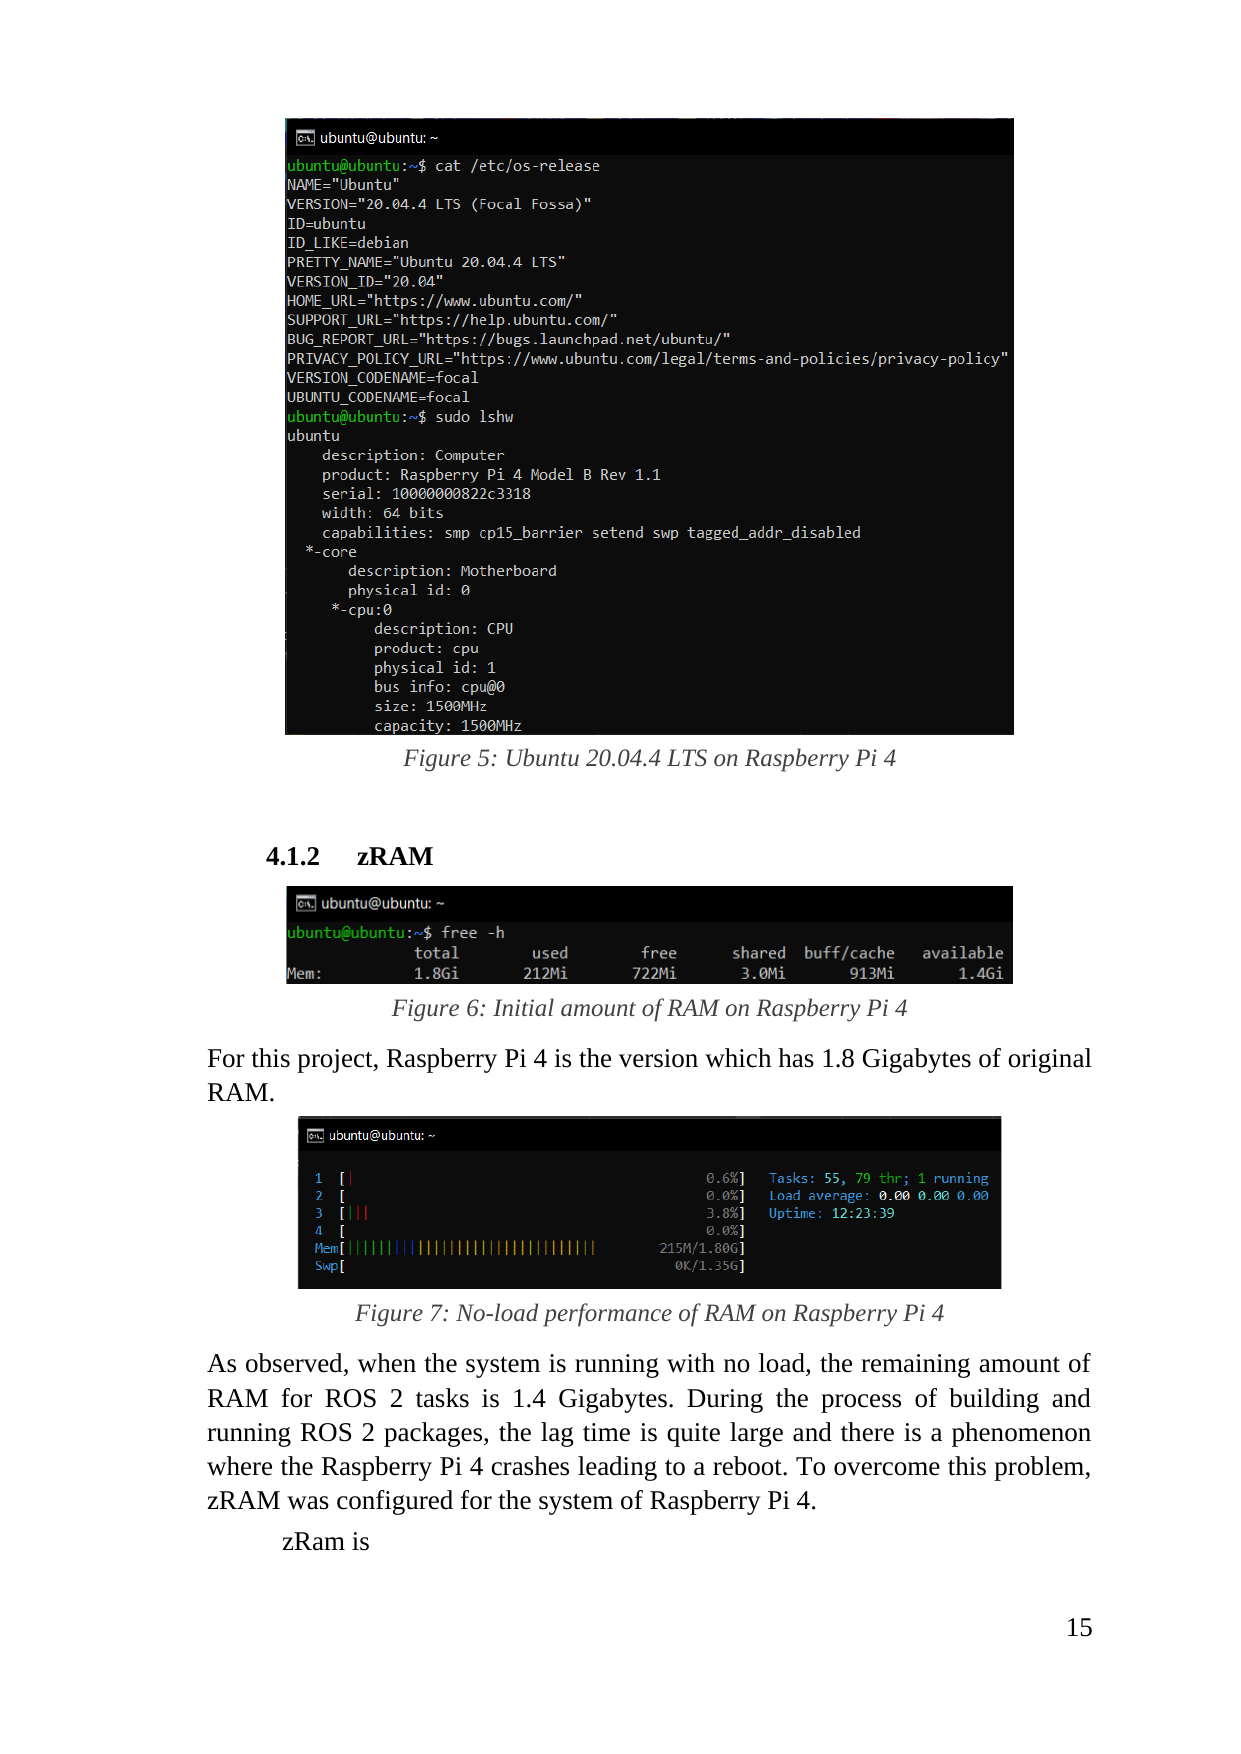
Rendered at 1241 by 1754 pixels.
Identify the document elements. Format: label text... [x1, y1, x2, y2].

text As observed, when the system is running with no load, the remaining amount of RAM for ROS 2 tasks is 1.4 Gigabytes. During the process of building and running ROS 2 packages, the lag time is quite large and there is a phenomenon where the Raspberry Pi 4 crashes leading to a reboot. To overcome this problem, zRAM was configured for the system of Raspberry Pi 4. [207, 1348, 1092, 1515]
subtitle zRAM [266, 840, 1092, 871]
picture [285, 118, 1014, 735]
text zRam is [207, 1525, 1092, 1556]
picture [297, 1116, 1002, 1289]
picture [286, 886, 1013, 984]
text For this project, Raspberry Pi 4 is the version which has 1.8 Gigabytes of original RAM. [207, 1042, 1092, 1107]
